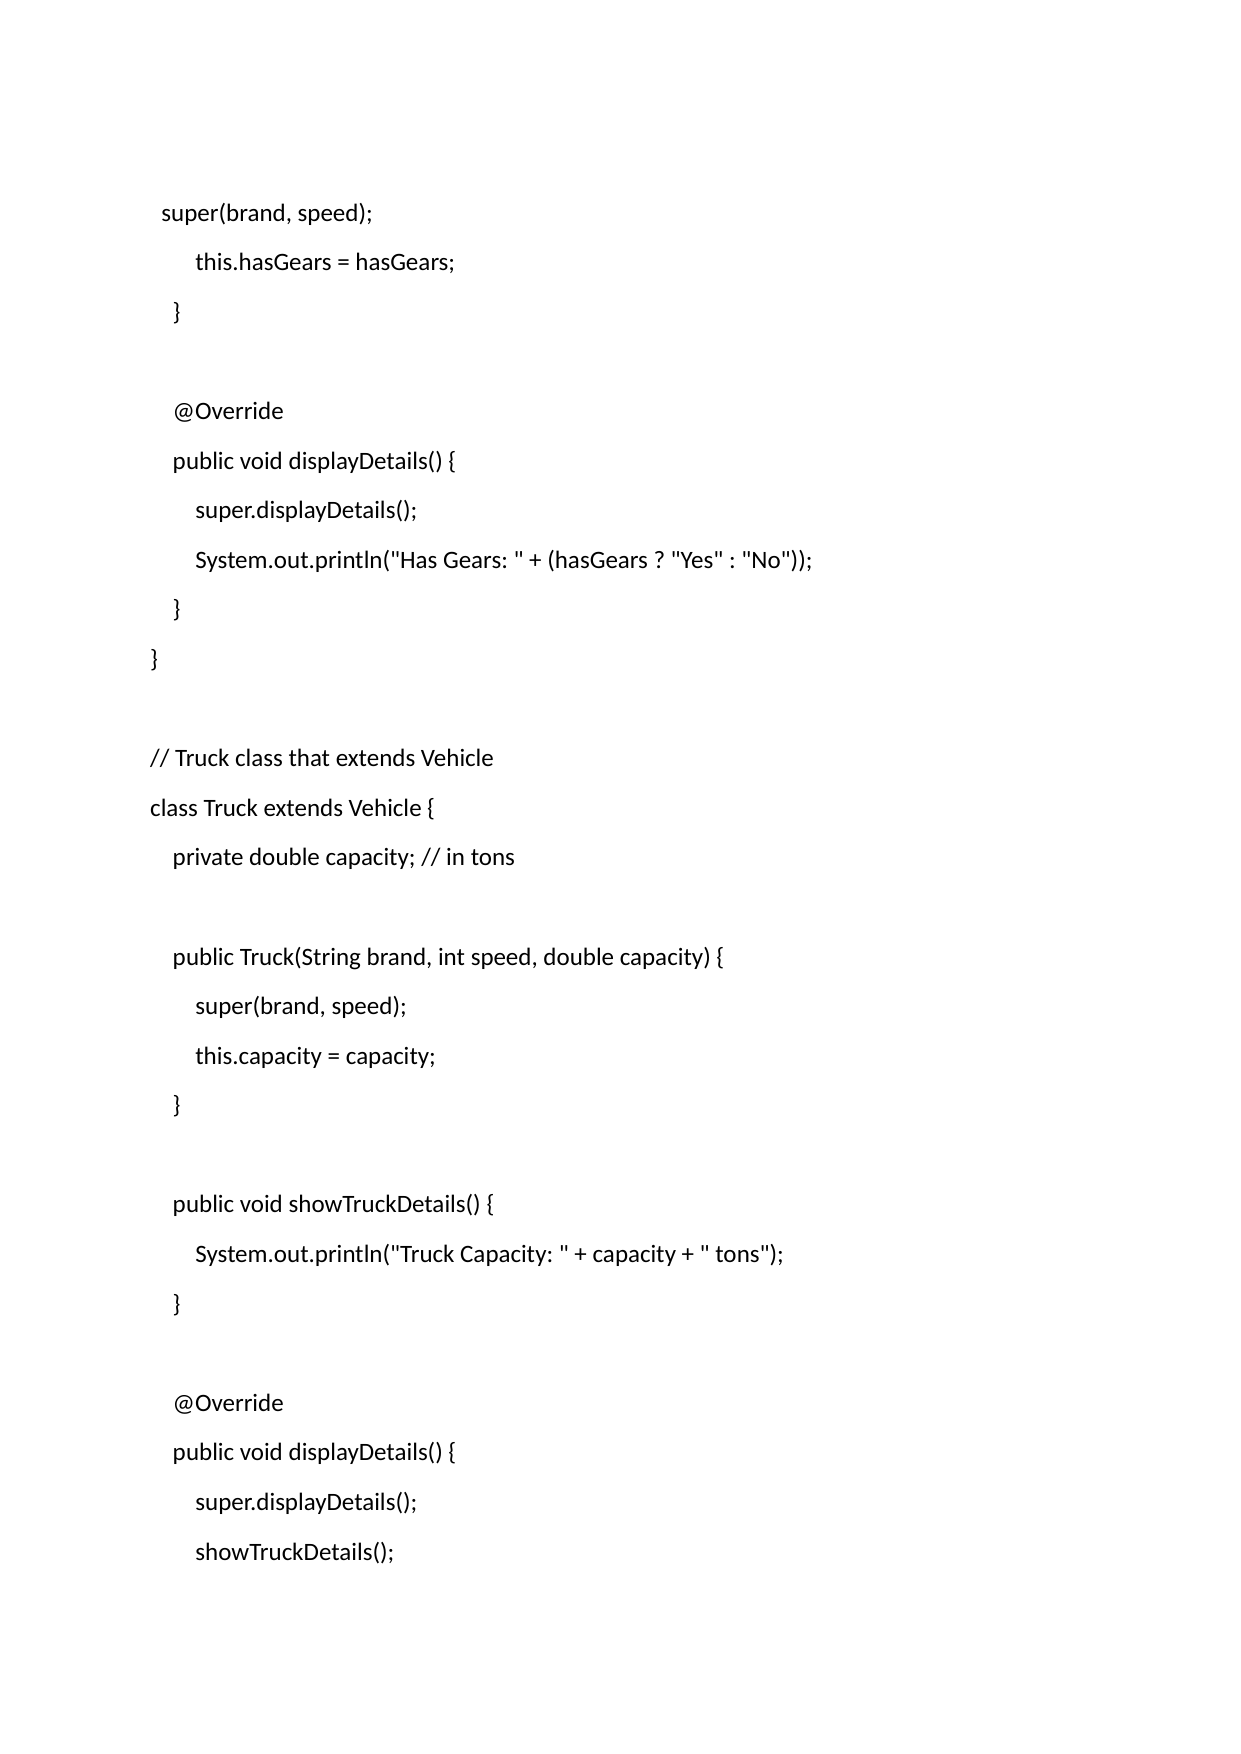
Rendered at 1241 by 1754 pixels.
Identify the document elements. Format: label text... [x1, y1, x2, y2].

text showTruckDetails(); [150, 1536, 1090, 1566]
text this.capacity = capacity; [150, 1040, 1090, 1070]
text } [150, 1089, 1090, 1120]
text @Override [150, 1387, 1090, 1417]
text @Override [150, 395, 1090, 426]
text super(brand, speed); [150, 990, 1090, 1021]
text public Truck(String brand, int speed, double capacity) { [150, 941, 1090, 971]
text class Truck extends Vehicle { [150, 792, 1090, 822]
text super.displayDetails(); [150, 1486, 1090, 1517]
text System.out.println("Has Gears: " + (hasGears ? "Yes" : "No")); [150, 544, 1090, 574]
text public void displayDetails() { [150, 445, 1090, 475]
text } [150, 296, 1090, 327]
text } [150, 1288, 1090, 1318]
text private double capacity; // in tons [150, 841, 1090, 872]
text public void showTruckDetails() { [150, 1188, 1090, 1219]
text } [150, 643, 1090, 674]
text this.hasGears = hasGears; [150, 246, 1090, 277]
text super(brand, speed); [150, 197, 1090, 227]
text super.displayDetails(); [150, 494, 1090, 525]
text public void displayDetails() { [150, 1436, 1090, 1467]
text } [150, 593, 1090, 624]
text // Truck class that extends Vehicle [150, 742, 1090, 773]
text System.out.println("Truck Capacity: " + capacity + " tons"); [150, 1238, 1090, 1269]
